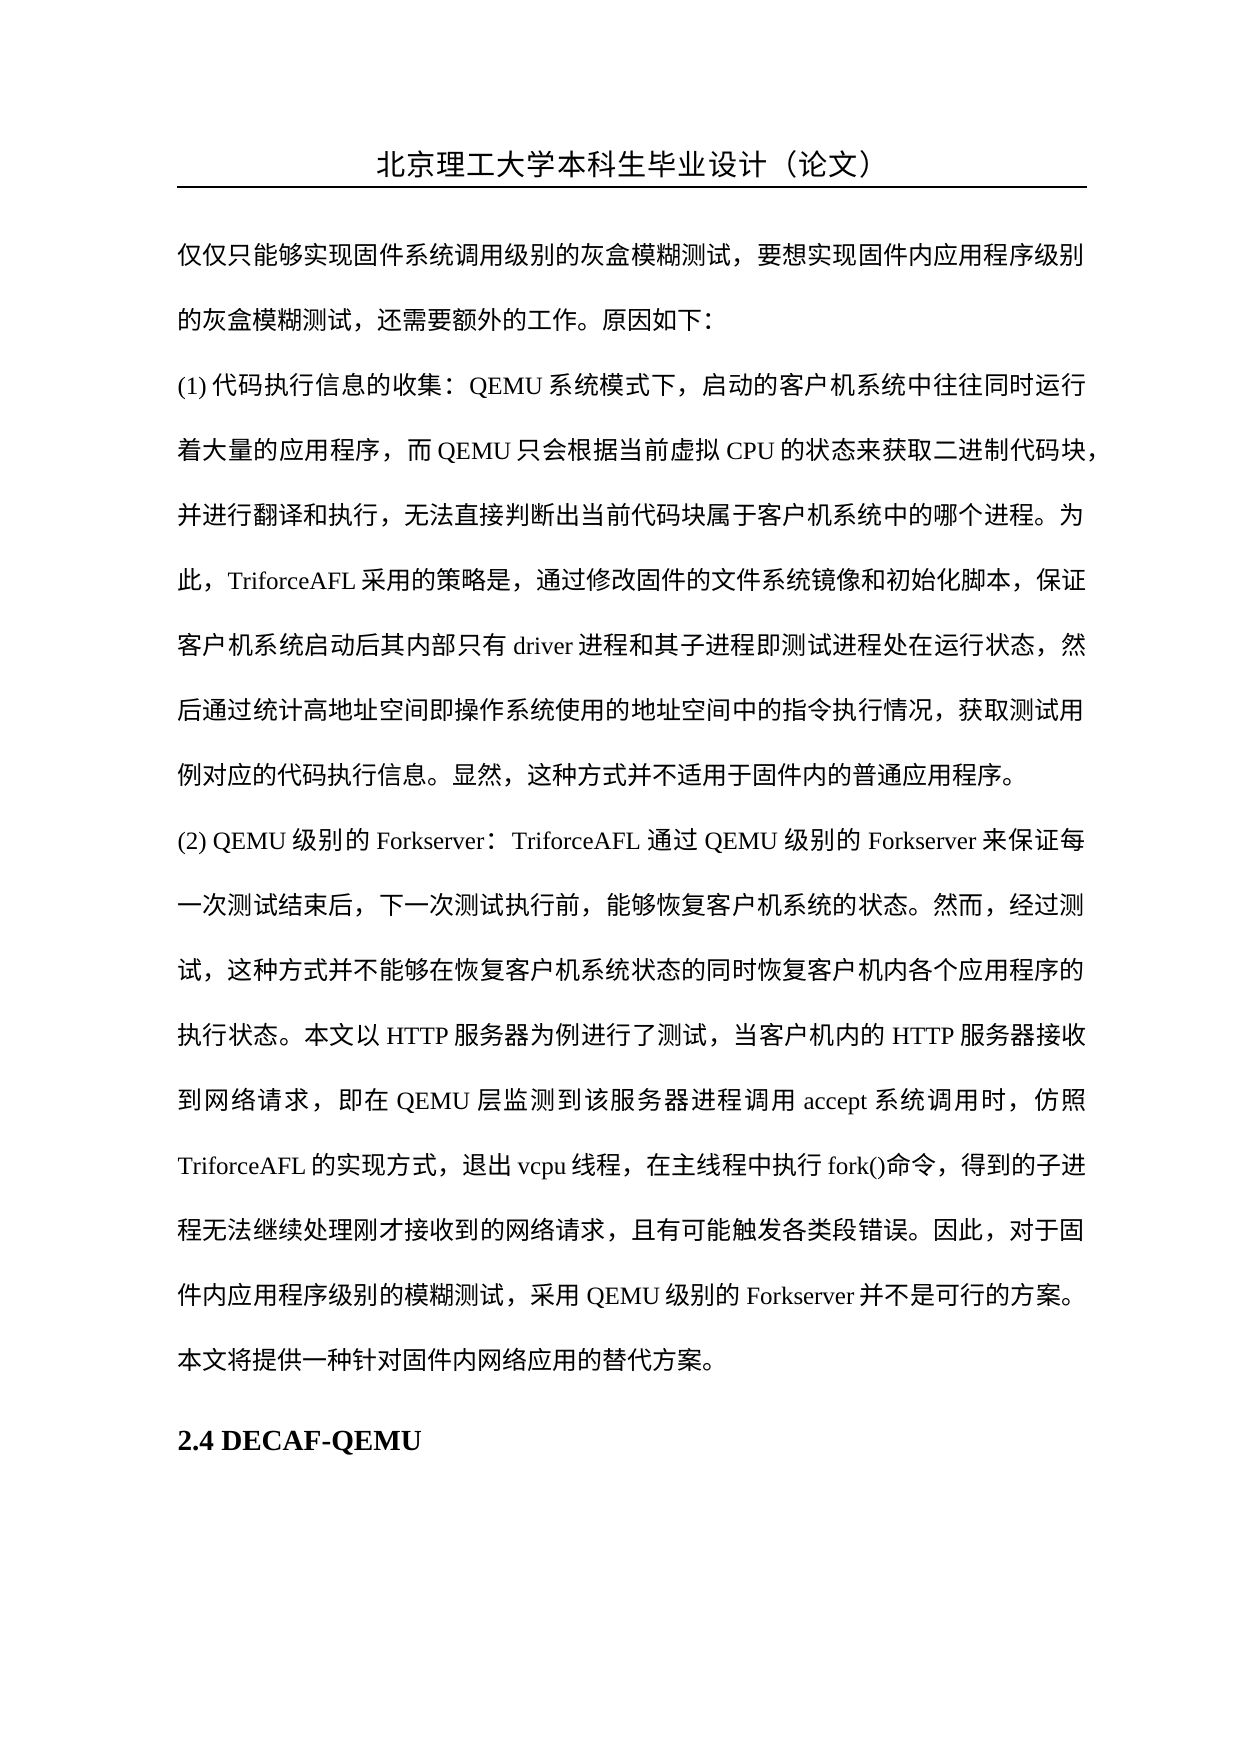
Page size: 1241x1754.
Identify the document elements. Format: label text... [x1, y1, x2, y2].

list 代码执行信息的收集：QEMU系统模式下，启动的客户机系统中往往同时运行着大量的应用程序，而QEMU只会根据当前虚拟CPU的状态来获取二进制代码块，并进行翻译和执行，无法直接判断出当前代码块属于客户机系统中的哪个进程。为此，TriforceAFL采用的策略是，通过修改固件的文件系统镜像和初始化脚本，保证客户机系统启动后其内部只有driver进程和其子进程即测试进程处在运行状态，然后通过统计高地址空间即操作系统使用的地址空间中的指令执行情况，获取测试用例对应的代码执行信息。显然，这种方式并不适用于固件内的普通应用程序。 [177, 351, 1087, 806]
list 2.4 DECAF-QEMU [177, 1407, 1087, 1472]
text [177, 221, 1087, 351]
list QEMU级别的Forkserver：TriforceAFL通过QEMU级别的Forkserver来保证每一次测试结束后，下一次测试执行前，能够恢复客户机系统的状态。然而，经过测试，这种方式并不能够在恢复客户机系统状态的同时恢复客户机内各个应用程序的执行状态。本文以HTTP服务器为例进行了测试，当客户机内的HTTP服务器接收到网络请求，即在QEMU层监测到该服务器进程调用accept系统调用时，仿照TriforceAFL的实现方式，退出vcpu线程，在主线程中执行fork()命令，得到的子进程无法继续处理刚才接收到的网络请求，且有可能触发各类段错误。因此，对于固件内应用程序级别的模糊测试，采用QEMU级别的Forkserver并不是可行的方案。本文将提供一种针对固件内网络应用的替代方案。 [177, 806, 1087, 1391]
